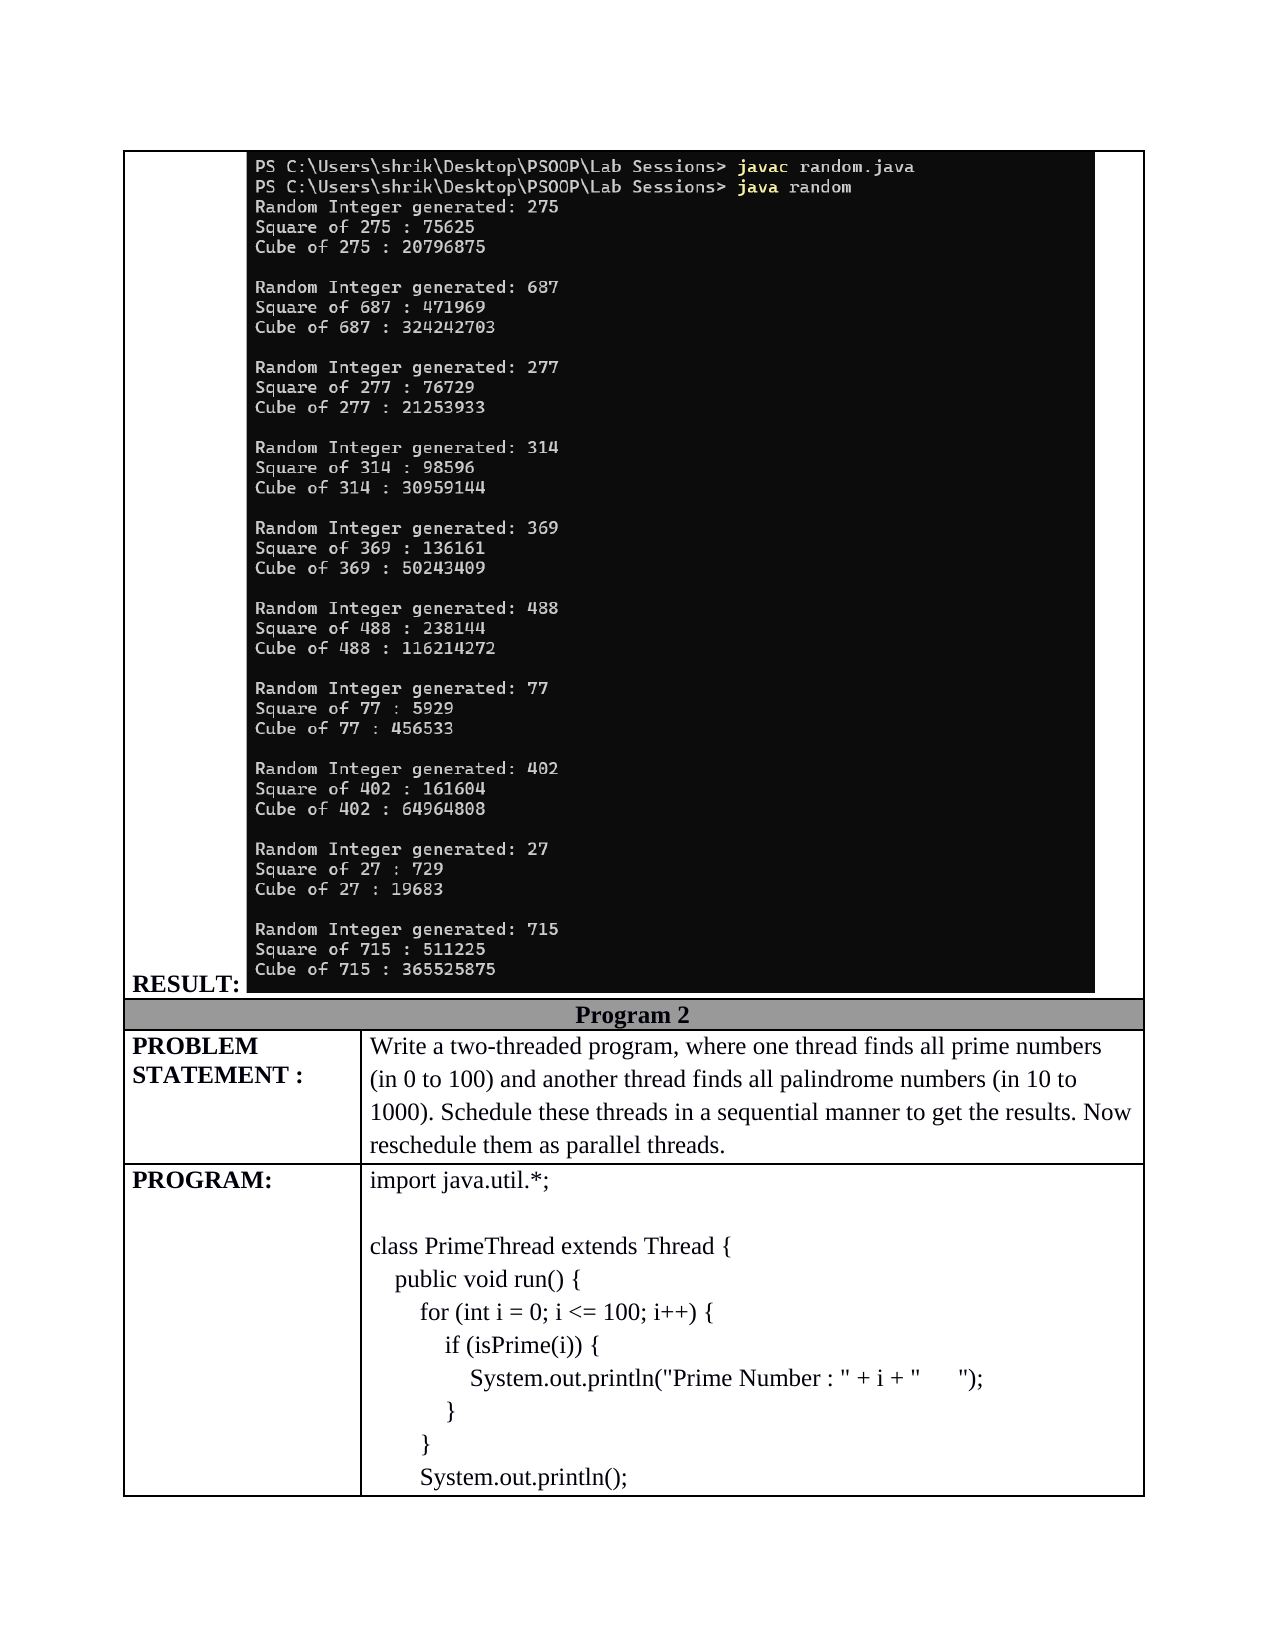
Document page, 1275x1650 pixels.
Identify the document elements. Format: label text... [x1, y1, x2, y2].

table_cell Write a two-threaded program, where one thread finds all prime numbers (in 0 to 100) and another thread finds all palindrome numbers (in 10 to 1000). Schedule these threads in a sequential manner to get the results. Now reschedule them as parallel threads. [362, 1031, 1143, 1163]
picture [246, 152, 1095, 993]
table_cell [362, 1165, 1143, 1495]
table_cell PROGRAM: [125, 1165, 360, 1495]
table_cell RESULT: [125, 152, 1143, 998]
table_cell PROBLEM STATEMENT : [125, 1031, 360, 1163]
table_cell Program 2 [125, 1000, 1143, 1029]
